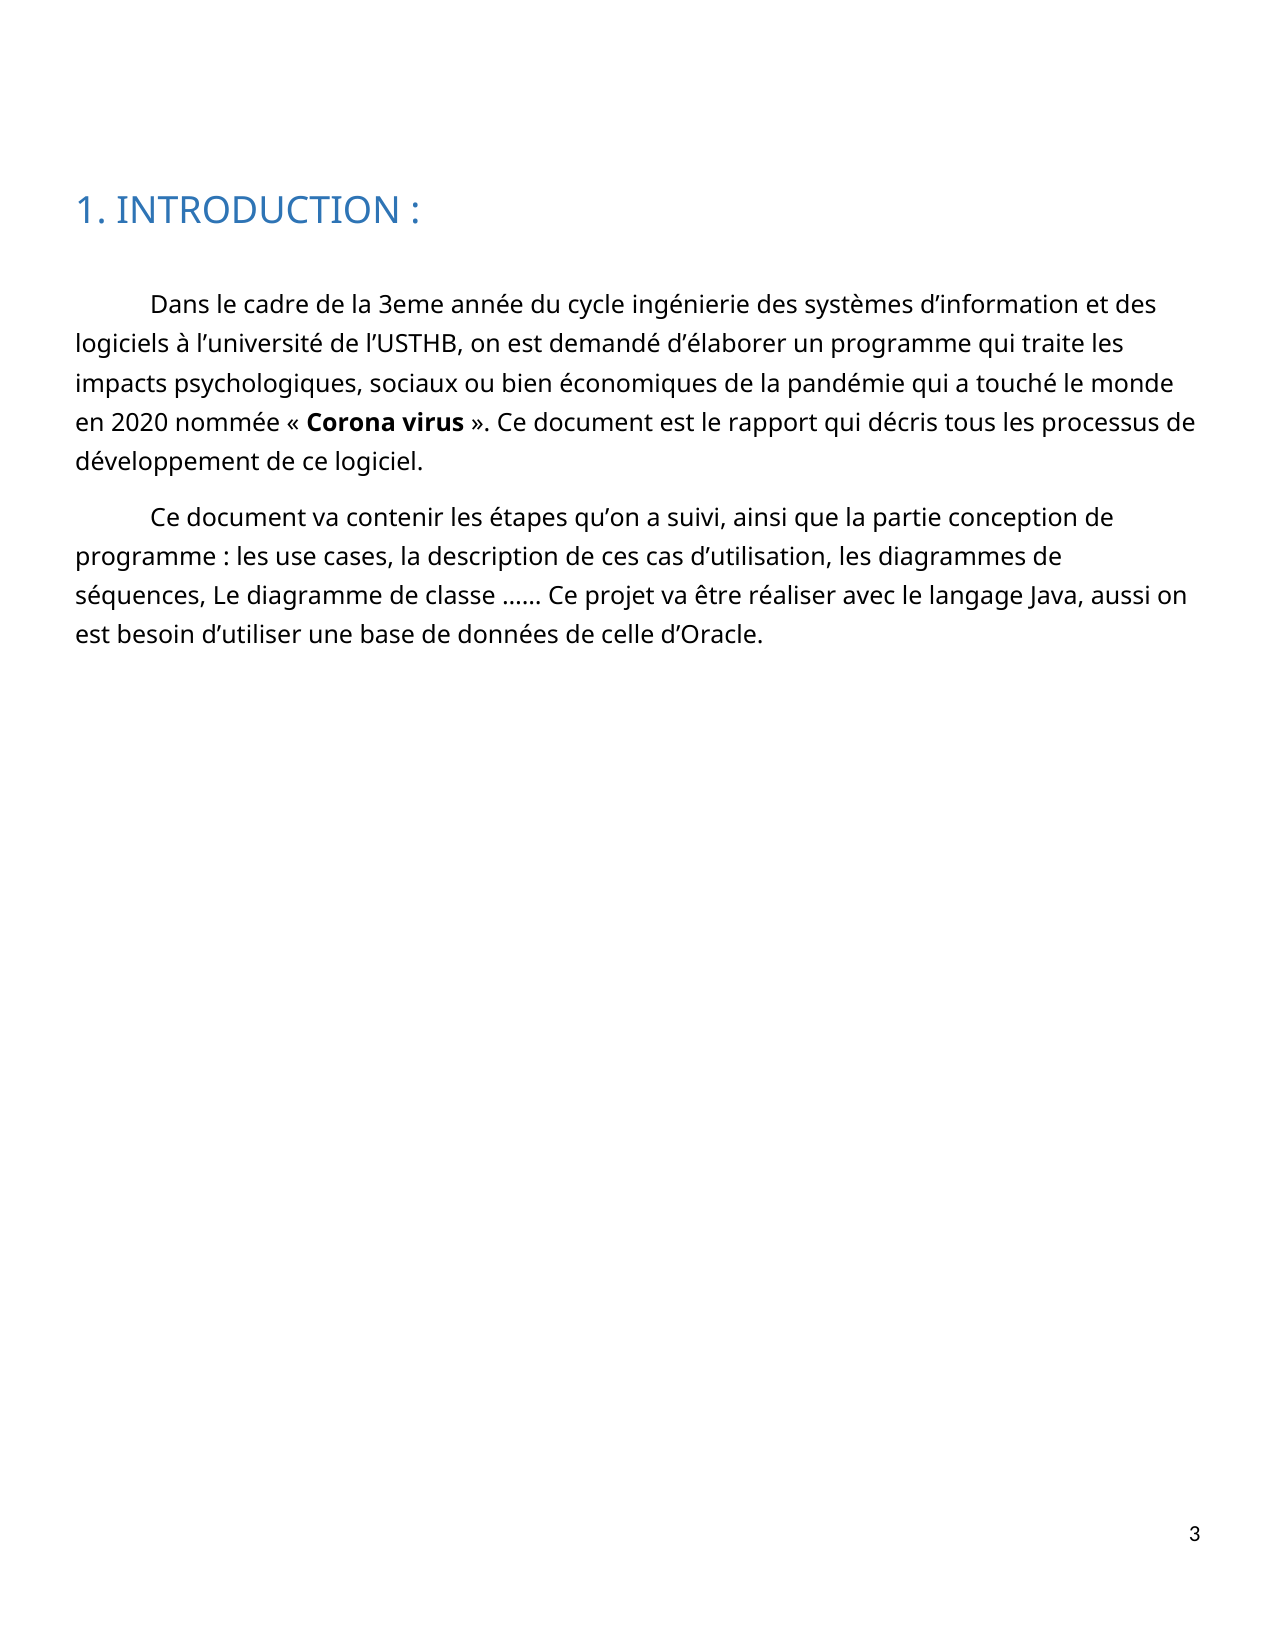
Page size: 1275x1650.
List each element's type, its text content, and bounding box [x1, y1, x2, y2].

text Dans le cadre de la 3eme année du cycle ingénierie des systèmes d’information et des logiciels à l’université de l’USTHB, on est demandé d’élaborer un programme qui traite les impacts psychologiques, sociaux ou bien économiques de la pandémie qui a touché le monde en 2020 nommée « Corona virus ». Ce document est le rapport qui décris tous les processus de développement de ce logiciel. [75, 287, 1200, 478]
subtitle 1. INTRODUCTION : [75, 184, 1200, 235]
text Ce document va contenir les étapes qu’on a suivi, ainsi que la partie conception de programme : les use cases, la description de ces cas d’utilisation, les diagrammes de séquences, Le diagramme de classe …… Ce projet va être réaliser avec le langage Java, aussi on est besoin d’utiliser une base de données de celle d’Oracle. [75, 499, 1200, 651]
